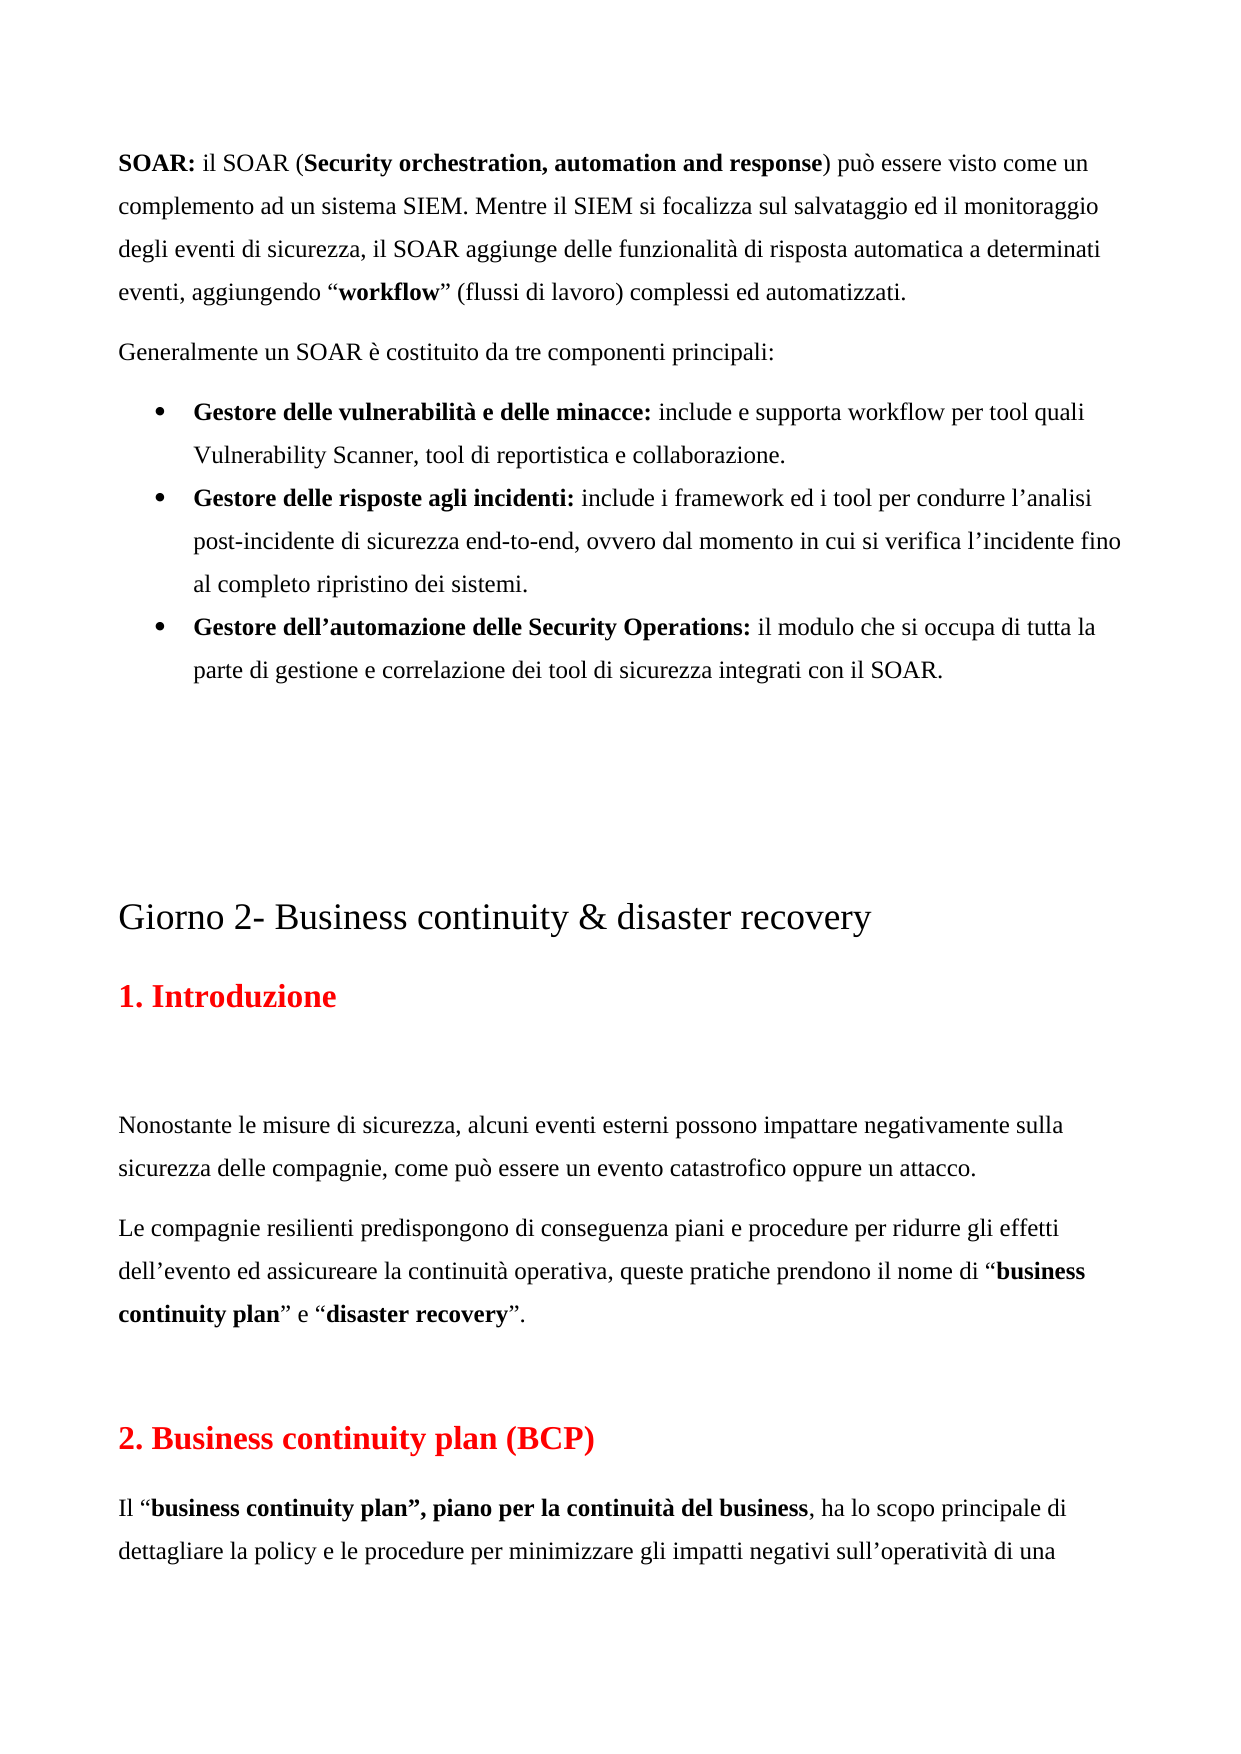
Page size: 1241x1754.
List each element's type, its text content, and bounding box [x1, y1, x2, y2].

text Generalmente un SOAR è costituito da tre componenti principali: [118, 337, 1122, 366]
text 1. Introduzione [118, 976, 1122, 1014]
text SOAR: il SOAR (Security orchestration, automation and response) può essere visto come un complemento ad un sistema SIEM. Mentre il SIEM si focalizza sul salvataggio ed il monitoraggio degli eventi di sicurezza, il SOAR aggiunge delle funzionalità di risposta automatica a determinati eventi, aggiungendo “workflow” (flussi di lavoro) complessi ed automatizzati. [118, 148, 1122, 306]
list Gestore delle risposte agli incidenti: include i framework ed i tool per condurre l’analisi post-incidente di sicurezza end-to-end, ovvero dal momento in cui si verifica l’incidente fino al completo ripristino dei sistemi. [156, 483, 1122, 598]
list Gestore dell’automazione delle Security Operations: il modulo che si occupa di tutta la parte di gestione e correlazione dei tool di sicurezza integrati con il SOAR. [156, 612, 1122, 684]
text Le compagnie resilienti predispongono di conseguenza piani e procedure per ridurre gli effetti dell’evento ed assicureare la continuità operativa, queste pratiche prendono il nome di “business continuity plan” e “disaster recovery”. [118, 1213, 1122, 1328]
text Giorno 2- Business continuity & disaster recovery [118, 894, 1122, 938]
text Nonostante le misure di sicurezza, alcuni eventi esterni possono impattare negativamente sulla sicurezza delle compagnie, come può essere un evento catastrofico oppure un attacco. [118, 1110, 1122, 1182]
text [118, 1493, 1122, 1564]
list Gestore delle vulnerabilità e delle minacce: include e supporta workflow per tool quali Vulnerability Scanner, tool di reportistica e collaborazione. [156, 397, 1122, 468]
text 2. Business continuity plan (BCP) [118, 1418, 1122, 1457]
